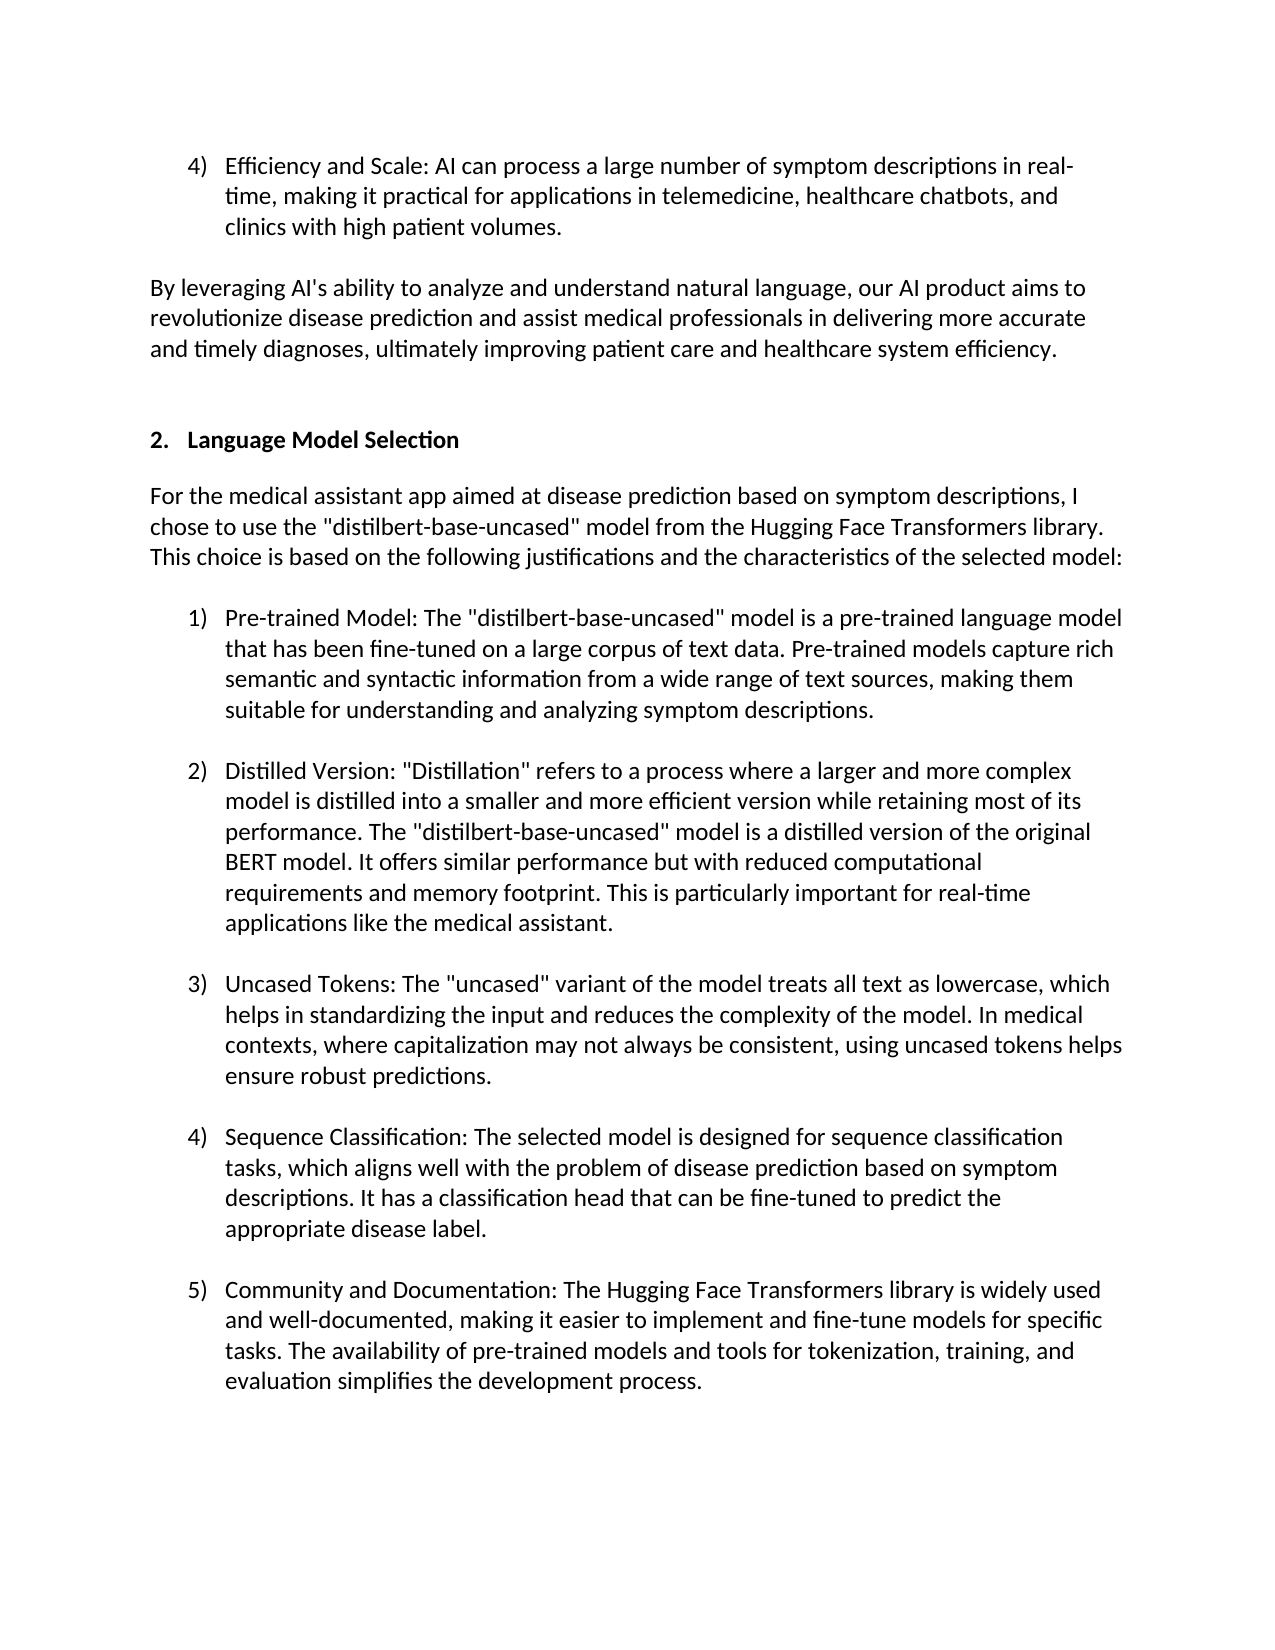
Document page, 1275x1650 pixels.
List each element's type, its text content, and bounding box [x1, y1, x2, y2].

list Efficiency and Scale: AI can process a large number of symptom descriptions in real-time, making it practical for applications in telemedicine, healthcare chatbots, and clinics with high patient volumes. [187, 150, 1125, 242]
list Uncased Tokens: The "uncased" variant of the model treats all text as lowercase, which helps in standardizing the input and reduces the complexity of the model. In medical contexts, where capitalization may not always be consistent, using uncased tokens helps ensure robust predictions. [187, 968, 1125, 1091]
text By leveraging AI's ability to analyze and understand natural language, our AI product aims to revolutionize disease prediction and assist medical professionals in delivering more accurate and timely diagnoses, ultimately improving patient care and healthcare system efficiency. [150, 272, 1125, 364]
list Pre-trained Model: The "distilbert-base-uncased" model is a pre-trained language model that has been fine-tuned on a large corpus of text data. Pre-trained models capture rich semantic and syntactic information from a wide range of text sources, making them suitable for understanding and analyzing symptom descriptions. [187, 602, 1125, 724]
list Language Model Selection [150, 425, 1125, 455]
text For the medical assistant app aimed at disease prediction based on symptom descriptions, I chose to use the "distilbert-base-uncased" model from the Hugging Face Transformers library. This choice is based on the following justifications and the characteristics of the selected model: [150, 480, 1125, 572]
list Distilled Version: "Distillation" refers to a process where a larger and more complex model is distilled into a smaller and more efficient version while retaining most of its performance. The "distilbert-base-uncased" model is a distilled version of the original BERT model. It offers similar performance but with reduced computational requirements and memory footprint. This is particularly important for real-time applications like the medical assistant. [187, 755, 1125, 938]
